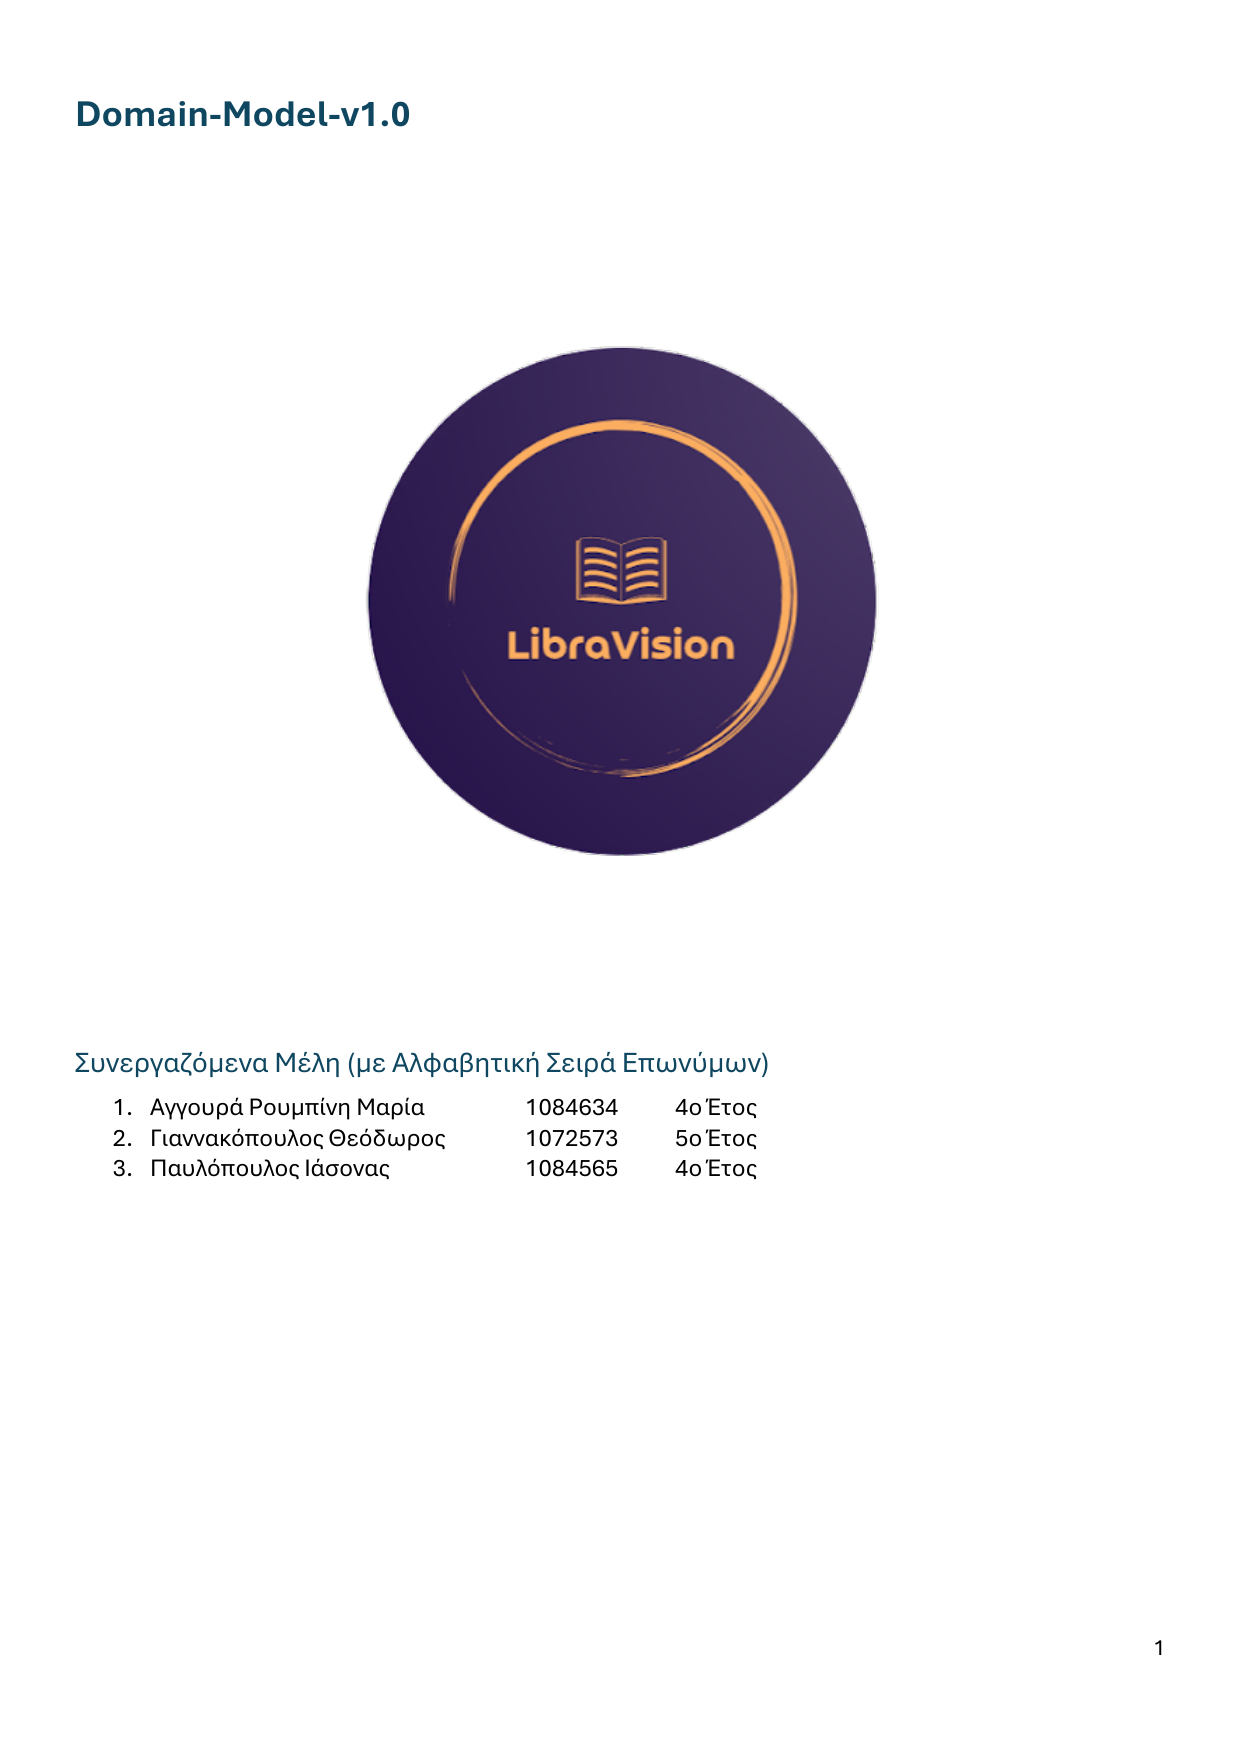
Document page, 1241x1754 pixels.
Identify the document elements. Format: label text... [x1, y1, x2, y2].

list Παυλόπουλος Ιάσονας 1084565 4ο Έτος [112, 1153, 1165, 1184]
subtitle Συνεργαζόμενα Μέλη (με Αλφαβητική Σειρά Επωνύμων) [75, 1045, 1165, 1081]
list Αγγουρά Ρουμπίνη Μαρία 1084634 4ο Έτος [112, 1092, 1165, 1123]
picture [346, 338, 894, 897]
subtitle Domain-Model-v1.0 [75, 92, 1165, 137]
list Γιαννακόπουλος Θεόδωρος 1072573 5ο Έτος [112, 1123, 1165, 1153]
